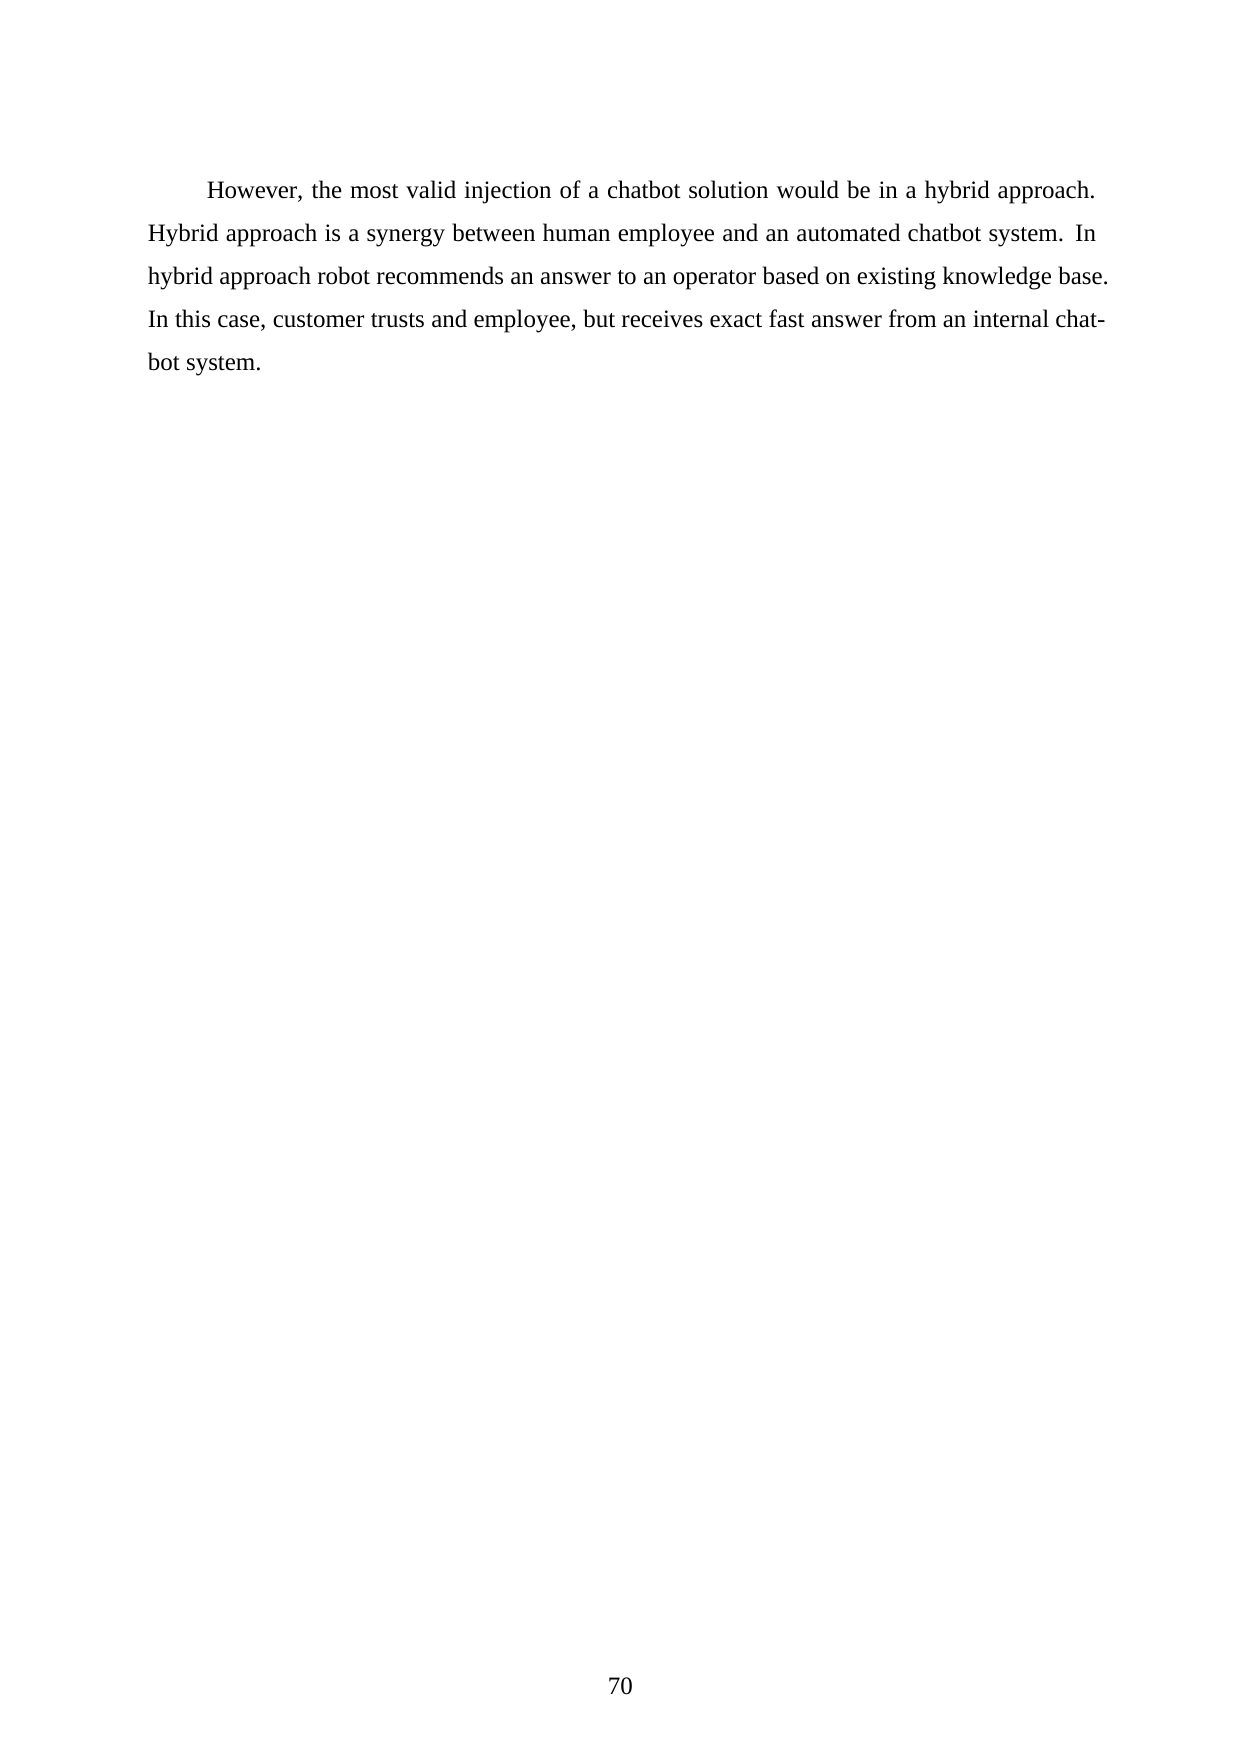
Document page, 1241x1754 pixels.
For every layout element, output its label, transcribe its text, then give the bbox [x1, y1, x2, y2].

list In this case, customer trusts and employee, but receives exact fast answer from an internal chat- [148, 305, 1118, 333]
list hybrid approach robot recommends an answer to an operator based on existing knowledge base. [148, 262, 1118, 290]
list bot system. [148, 348, 1118, 376]
list 70 [608, 1672, 657, 1700]
list Hybrid approach is a synergy between human employee and an automated chatbot system. In [148, 219, 1118, 247]
list However, the most valid injection of a chatbot solution would be in a hybrid approach. [207, 177, 1118, 204]
